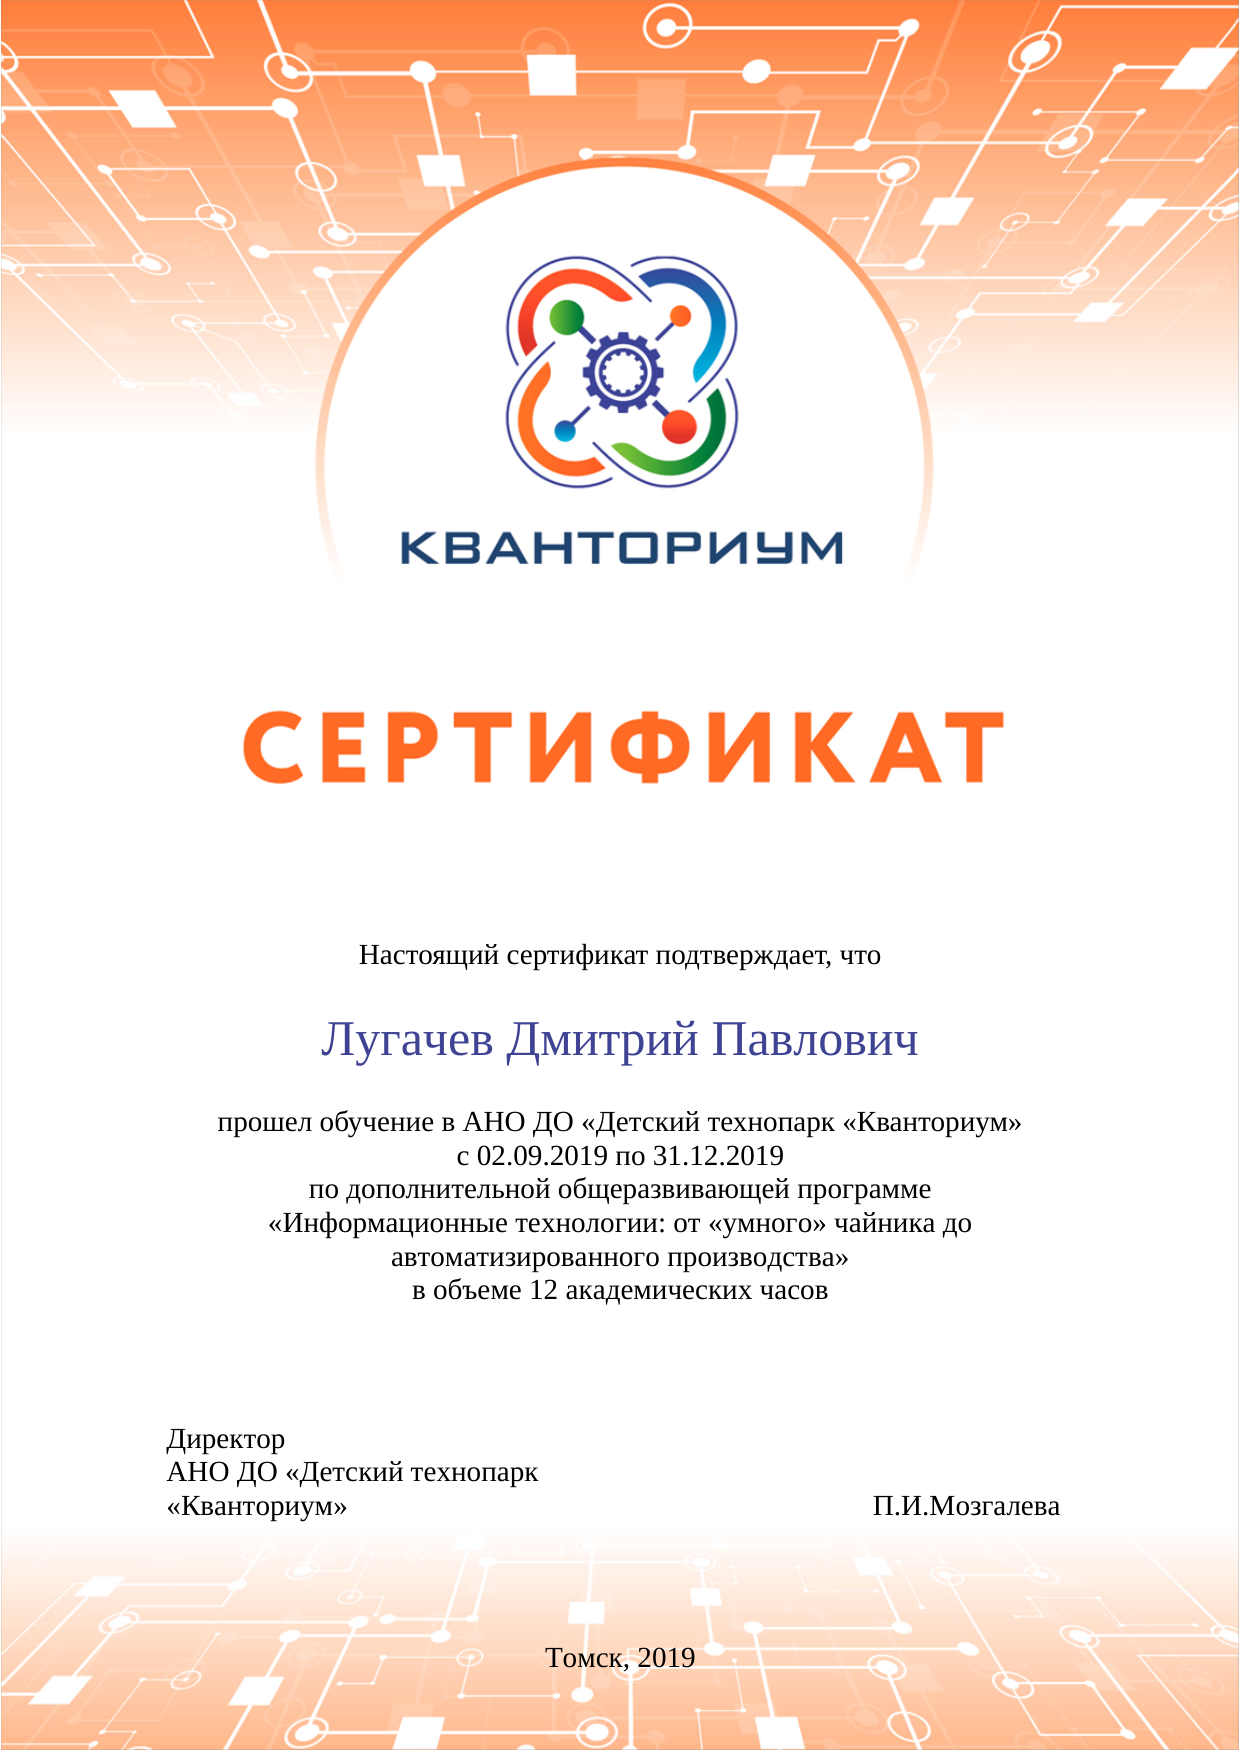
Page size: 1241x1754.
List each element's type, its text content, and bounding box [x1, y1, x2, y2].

table_cell Настоящий сертификат подтверждает, что Лугачев Дмитрий Павлович прошел обучение в АНО ДО «Детский технопарк «Кванториум» c 02.09.2019 по 31.12.2019 по дополнительной общеразвивающей программе «Информационные технологии: от «умного» чайника до автоматизированного производства» в объеме 12 академических часов [155, 937, 1085, 1334]
text Томск, 2019 [0, 1640, 1240, 1674]
table_cell Директор АНО ДО «Детский технопарк «Кванториум» П.И.Мозгалева [155, 1335, 1085, 1521]
picture [0, 1674, 1239, 1751]
picture [0, 0, 1239, 1640]
table_header [155, 534, 1085, 937]
